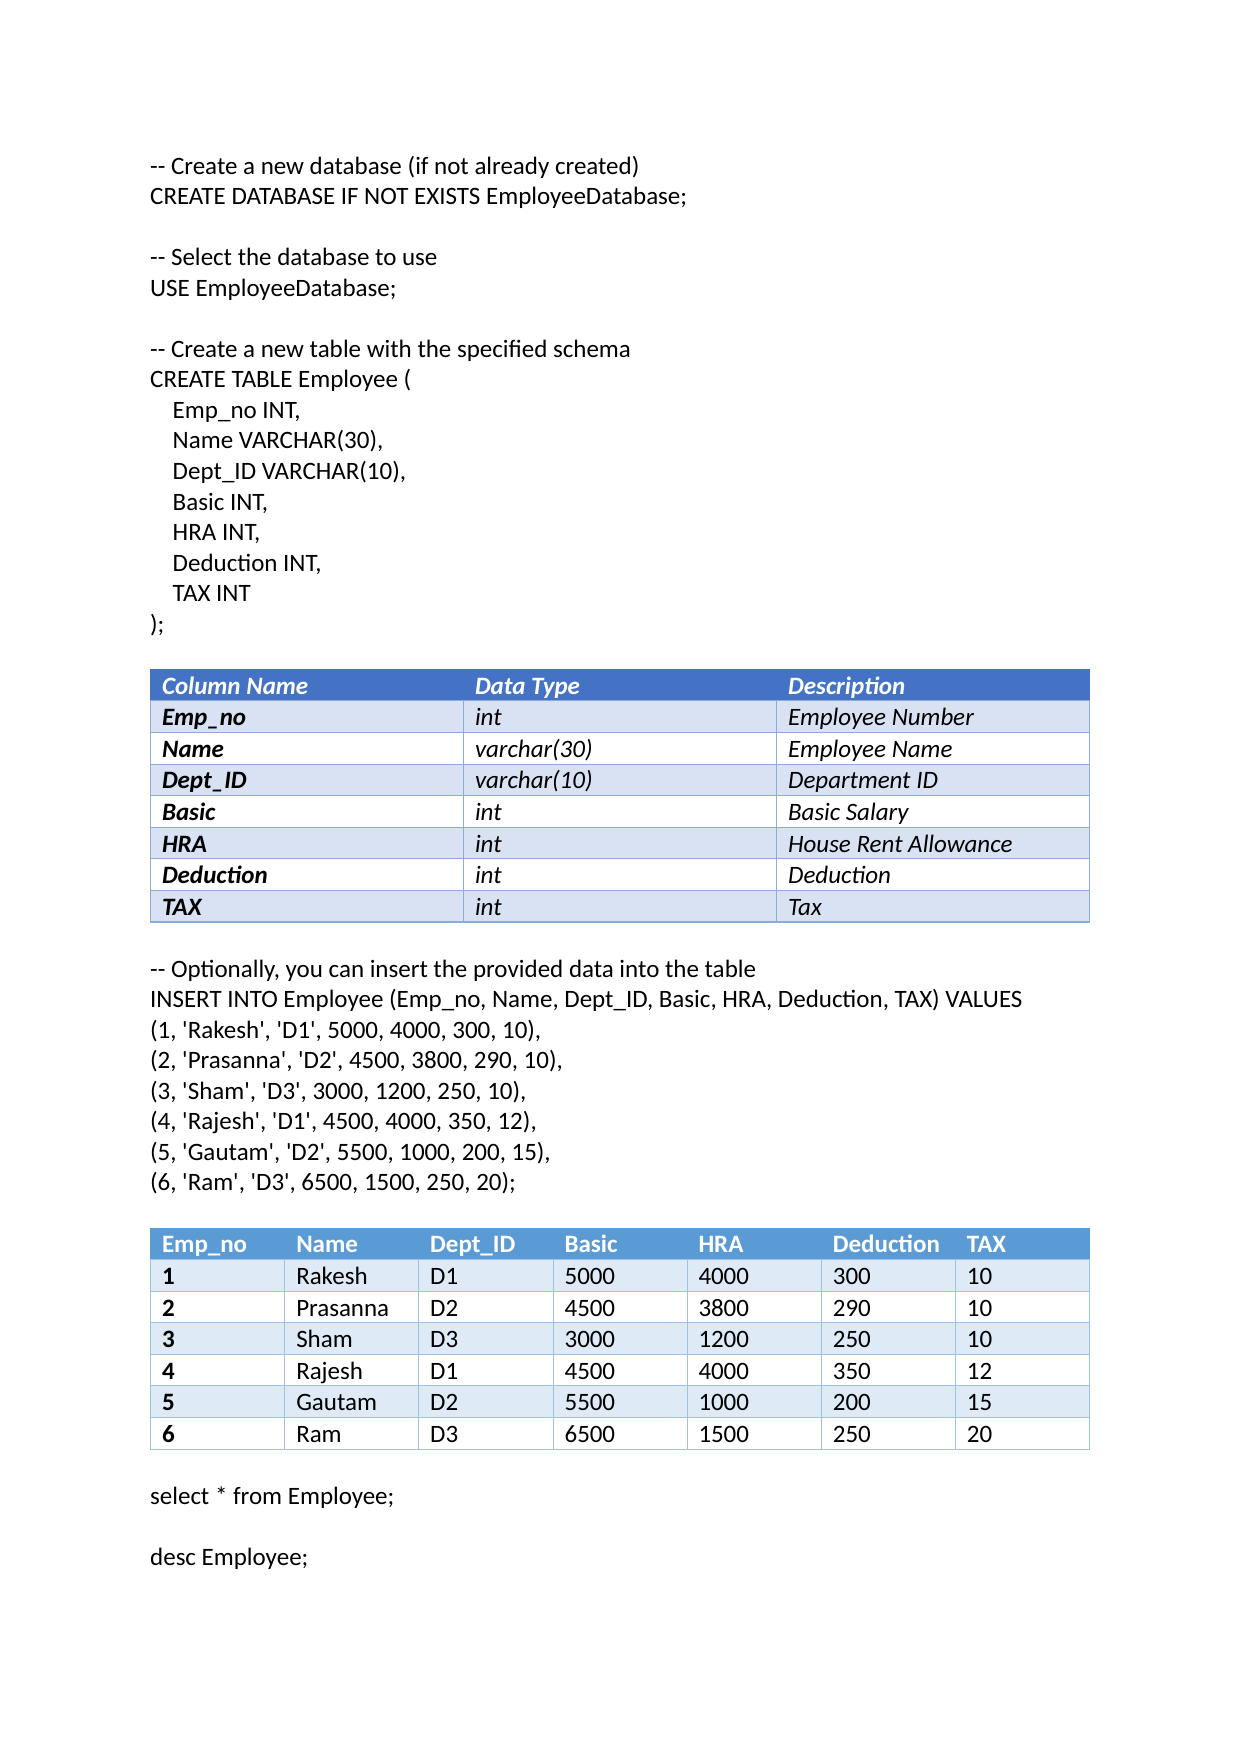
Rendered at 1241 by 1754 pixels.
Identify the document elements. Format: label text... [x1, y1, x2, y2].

text (6, 'Ram', 'D3', 6500, 1500, 250, 20); [150, 1167, 1090, 1197]
table_cell D3 [419, 1418, 553, 1448]
table_cell 10 [956, 1292, 1089, 1322]
text select * from Employee; [150, 1480, 1090, 1511]
table_cell Name [151, 733, 463, 763]
table_cell 4000 [688, 1355, 821, 1385]
table_cell Dept_ID [151, 765, 463, 795]
table_cell D3 [419, 1323, 553, 1354]
text desc Employee; [150, 1541, 1090, 1572]
text CREATE TABLE Employee ( [150, 364, 1090, 394]
text INSERT INTO Employee (Emp_no, Name, Dept_ID, Basic, HRA, Deduction, TAX) VALUES [150, 983, 1090, 1014]
table_cell Tax [777, 891, 1089, 921]
table_cell 4 [151, 1355, 284, 1385]
table_header Emp_no [151, 1229, 284, 1259]
table_header TAX [956, 1229, 1089, 1259]
table_cell int [464, 891, 776, 921]
table_cell 12 [956, 1355, 1089, 1385]
table_cell 15 [956, 1386, 1089, 1417]
table_cell Rajesh [285, 1355, 418, 1385]
text USE EmployeeDatabase; [150, 272, 1090, 303]
table_cell Rakesh [285, 1260, 418, 1291]
table_cell 3800 [688, 1292, 821, 1322]
text -- Create a new table with the specified schema [150, 333, 1090, 364]
table_cell 3000 [554, 1323, 687, 1354]
table_cell varchar(10) [464, 765, 776, 795]
table_cell 1200 [688, 1323, 821, 1354]
text (5, 'Gautam', 'D2', 5500, 1000, 200, 15), [150, 1136, 1090, 1167]
text -- Optionally, you can insert the provided data into the table [150, 953, 1090, 983]
table_cell 20 [956, 1418, 1089, 1448]
table_cell D2 [419, 1386, 553, 1417]
table_cell int [464, 859, 776, 890]
table_cell D2 [419, 1292, 553, 1322]
table_header Basic [554, 1229, 687, 1259]
text Name VARCHAR(30), [150, 425, 1090, 455]
table_header Deduction [822, 1229, 955, 1259]
table_cell 1 [151, 1260, 284, 1291]
table_header HRA [688, 1229, 821, 1259]
table_cell Department ID [777, 765, 1089, 795]
table_cell 4000 [688, 1260, 821, 1291]
text (2, 'Prasanna', 'D2', 4500, 3800, 290, 10), [150, 1044, 1090, 1075]
table_cell 6 [151, 1418, 284, 1448]
table_cell 5500 [554, 1386, 687, 1417]
table_cell D1 [419, 1355, 553, 1385]
table_cell 250 [822, 1418, 955, 1448]
table_header Dept_ID [419, 1229, 553, 1259]
table_header Name [285, 1229, 418, 1259]
table_cell 5 [151, 1386, 284, 1417]
table_cell House Rent Allowance [777, 828, 1089, 858]
table_header Column Name [151, 670, 463, 700]
table_cell 290 [822, 1292, 955, 1322]
table_header Description [777, 670, 1089, 700]
table_cell Prasanna [285, 1292, 418, 1322]
table_cell Ram [285, 1418, 418, 1448]
table_cell 4500 [554, 1292, 687, 1322]
table_cell 200 [822, 1386, 955, 1417]
table_cell HRA [151, 828, 463, 858]
table_cell Emp_no [151, 701, 463, 732]
table_cell 6500 [554, 1418, 687, 1448]
table_cell 1500 [688, 1418, 821, 1448]
table_cell 350 [822, 1355, 955, 1385]
text Basic INT, [150, 486, 1090, 516]
table_cell int [464, 828, 776, 858]
text (1, 'Rakesh', 'D1', 5000, 4000, 300, 10), [150, 1014, 1090, 1044]
table_cell 250 [822, 1323, 955, 1354]
table_cell Sham [285, 1323, 418, 1354]
text (4, 'Rajesh', 'D1', 4500, 4000, 350, 12), [150, 1106, 1090, 1136]
table_cell Deduction [777, 859, 1089, 890]
table_cell 2 [151, 1292, 284, 1322]
table_cell Basic [151, 796, 463, 827]
text Dept_ID VARCHAR(10), [150, 455, 1090, 486]
text TAX INT [150, 577, 1090, 608]
table_cell 5000 [554, 1260, 687, 1291]
table_cell 10 [956, 1260, 1089, 1291]
table_cell 10 [956, 1323, 1089, 1354]
table_cell 300 [822, 1260, 955, 1291]
text Emp_no INT, [150, 394, 1090, 425]
text (3, 'Sham', 'D3', 3000, 1200, 250, 10), [150, 1075, 1090, 1106]
table_cell TAX [151, 891, 463, 921]
table_cell Basic Salary [777, 796, 1089, 827]
table_cell Deduction [151, 859, 463, 890]
table_cell D1 [419, 1260, 553, 1291]
table_cell varchar(30) [464, 733, 776, 763]
table_cell 4500 [554, 1355, 687, 1385]
table_cell Employee Name [777, 733, 1089, 763]
table_header Data Type [464, 670, 776, 700]
text ); [150, 608, 1090, 638]
text -- Create a new database (if not already created) [150, 150, 1090, 181]
table_cell Employee Number [777, 701, 1089, 732]
table_cell 3 [151, 1323, 284, 1354]
text HRA INT, [150, 516, 1090, 547]
table_cell 1000 [688, 1386, 821, 1417]
text CREATE DATABASE IF NOT EXISTS EmployeeDatabase; [150, 181, 1090, 211]
table_cell int [464, 796, 776, 827]
table_cell int [464, 701, 776, 732]
text Deduction INT, [150, 547, 1090, 577]
text -- Select the database to use [150, 242, 1090, 272]
table_cell Gautam [285, 1386, 418, 1417]
